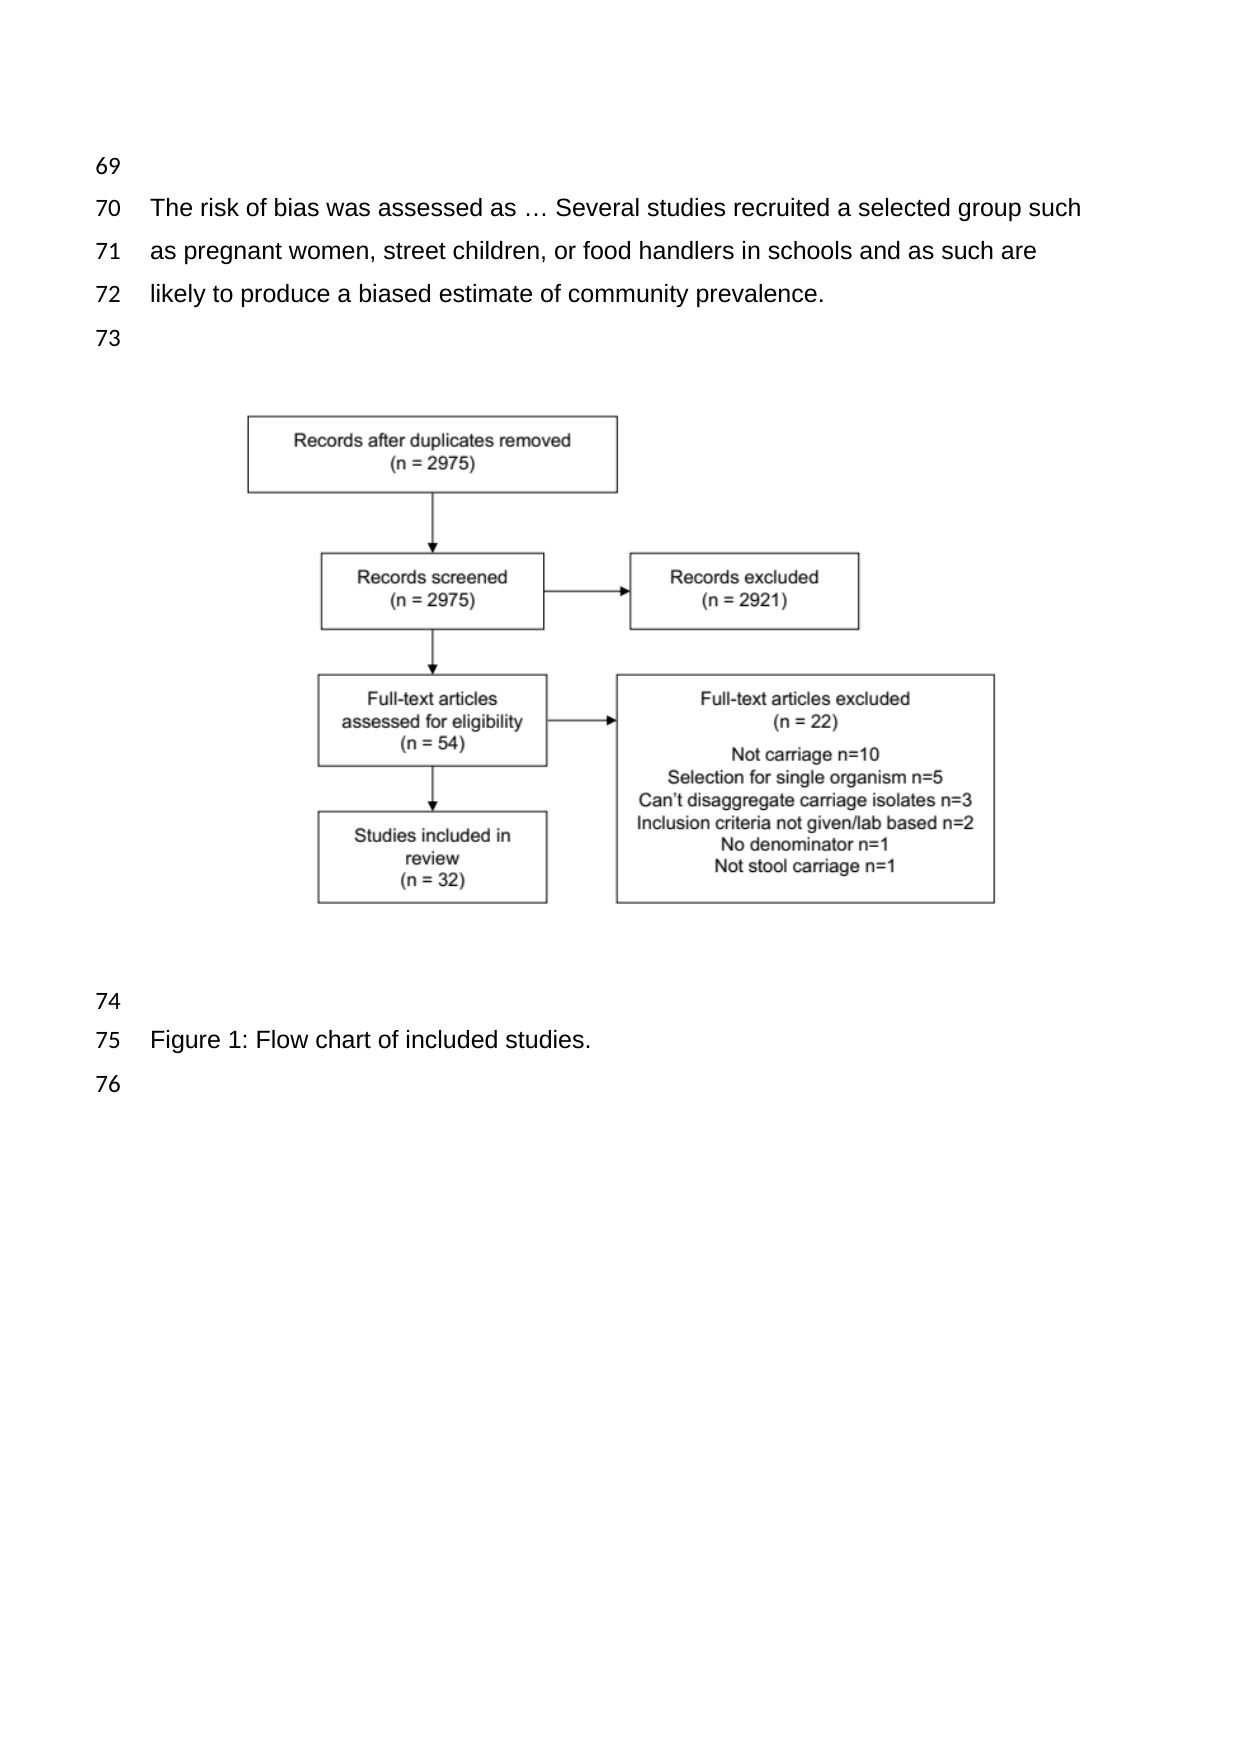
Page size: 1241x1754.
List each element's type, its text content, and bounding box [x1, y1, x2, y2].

text Figure 1: Flow chart of included studies. [150, 1024, 1090, 1053]
text The risk of bias was assessed as … Several studies recruited a selected group such as pregnant women, street children, or food handlers in schools and as such are likely to produce a biased estimate of community prevalence. [150, 193, 1090, 308]
